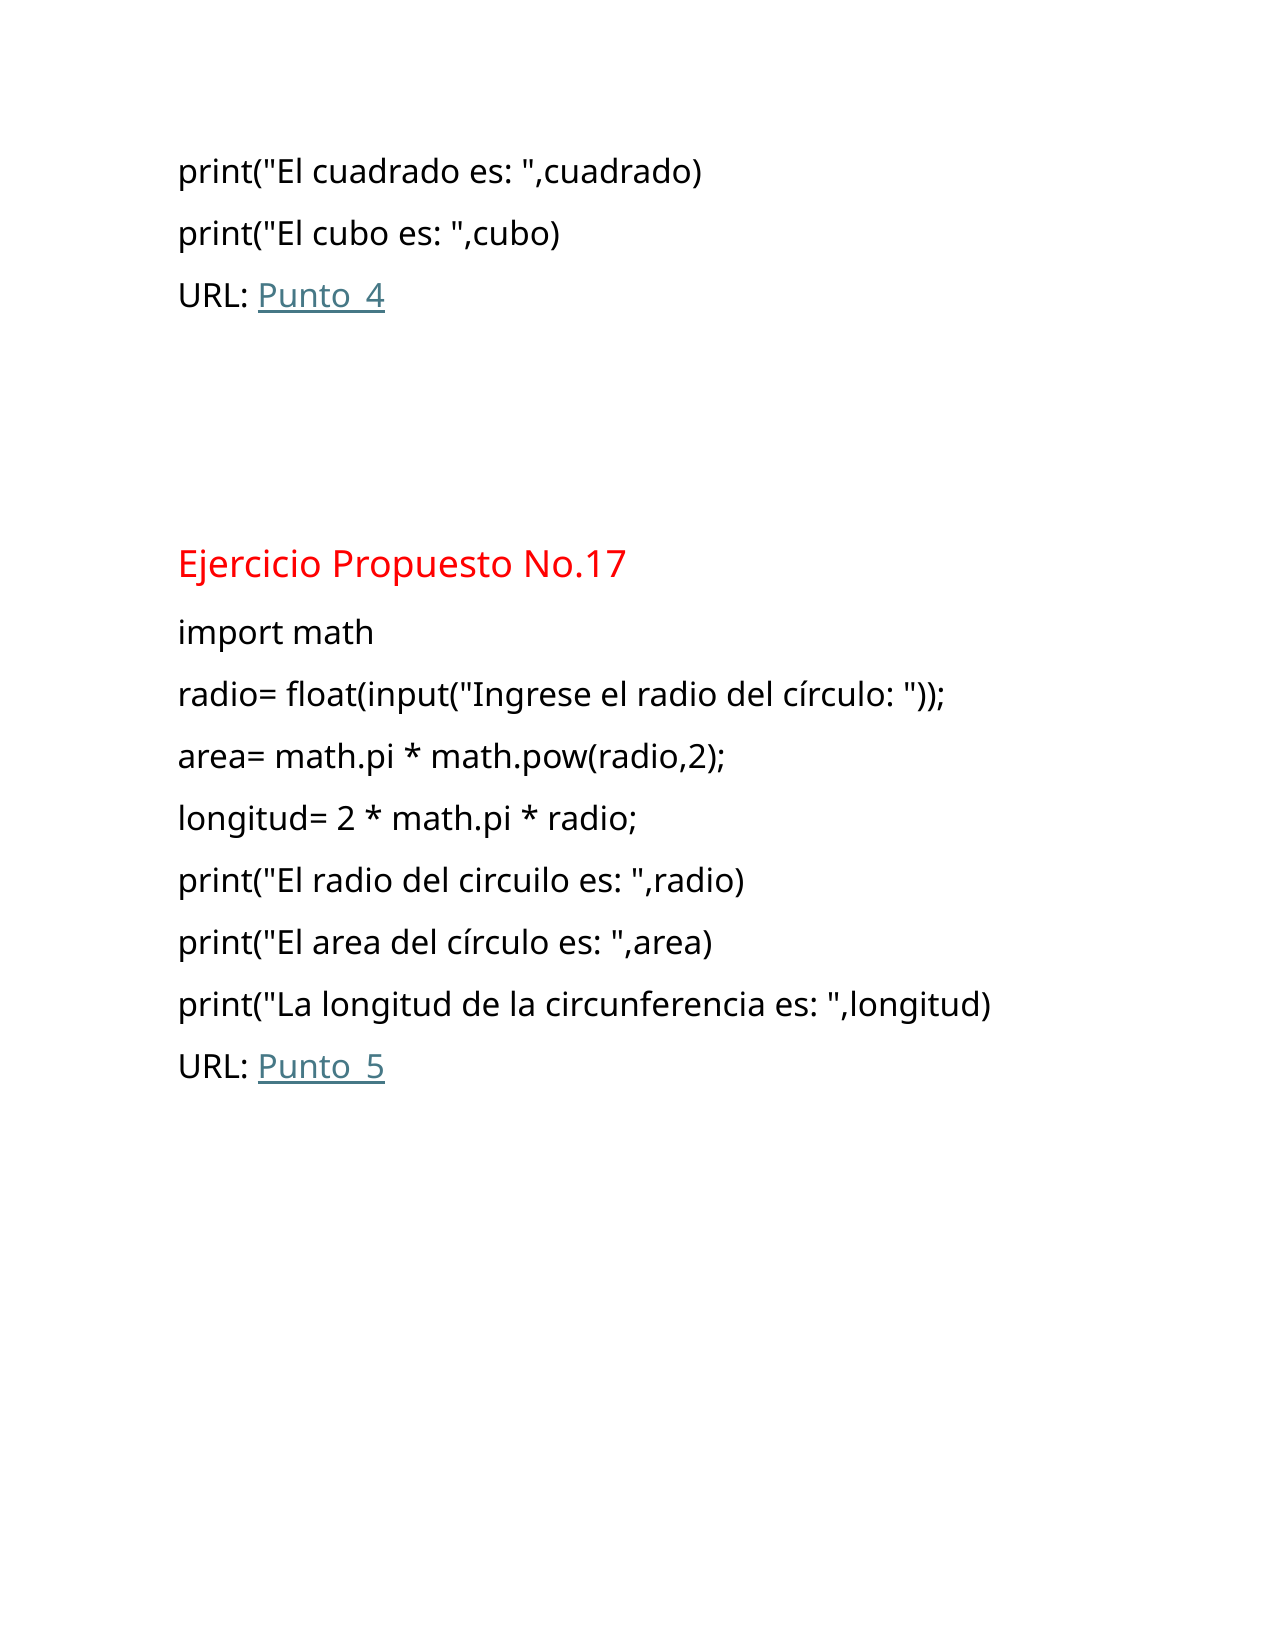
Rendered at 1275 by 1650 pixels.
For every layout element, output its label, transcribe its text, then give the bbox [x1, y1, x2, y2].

text import math [177, 609, 1098, 654]
text print("El cubo es: ",cubo) [177, 210, 1098, 255]
text URL: Punto_4 [177, 272, 1098, 317]
text print("El radio del circuilo es: ",radio) [177, 857, 1098, 902]
text print("El area del círculo es: ",area) [177, 919, 1098, 964]
text URL: Punto_5 [177, 1043, 1098, 1089]
text print("La longitud de la circunferencia es: ",longitud) [177, 981, 1098, 1027]
text radio= float(input("Ingrese el radio del círculo: ")); [177, 671, 1098, 716]
text longitud= 2 * math.pi * radio; [177, 795, 1098, 840]
text area= math.pi * math.pow(radio,2); [177, 733, 1098, 778]
text Ejercicio Propuesto No.17 [177, 537, 1098, 588]
text print("El cuadrado es: ",cuadrado) [177, 148, 1098, 193]
